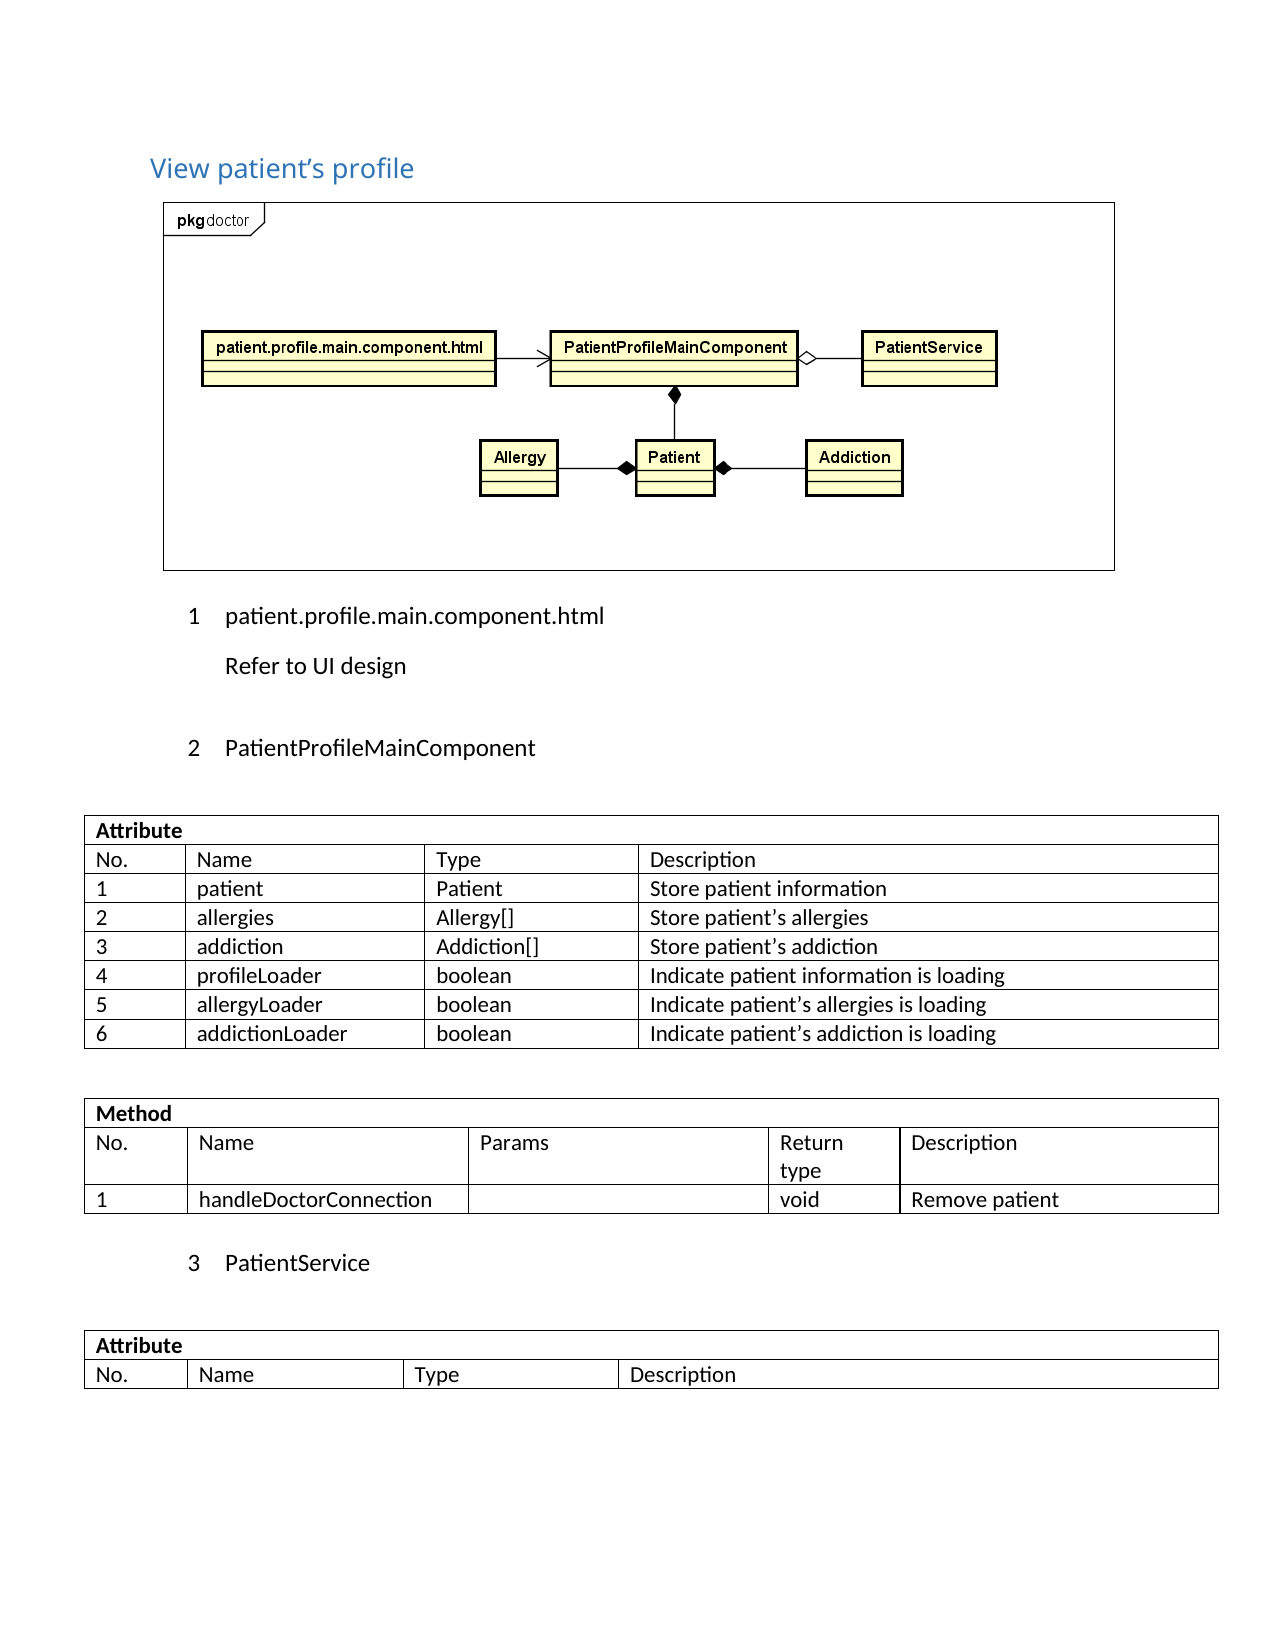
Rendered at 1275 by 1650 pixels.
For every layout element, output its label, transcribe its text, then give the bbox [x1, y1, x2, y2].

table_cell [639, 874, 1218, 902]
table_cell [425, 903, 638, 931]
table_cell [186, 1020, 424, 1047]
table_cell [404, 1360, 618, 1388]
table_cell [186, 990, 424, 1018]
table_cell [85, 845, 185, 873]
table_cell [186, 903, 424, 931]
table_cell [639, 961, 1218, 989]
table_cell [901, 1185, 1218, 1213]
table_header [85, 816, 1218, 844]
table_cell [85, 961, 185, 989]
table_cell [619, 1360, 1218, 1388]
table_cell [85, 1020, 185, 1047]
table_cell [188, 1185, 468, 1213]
list patient.profile.main.component.html [187, 600, 1125, 631]
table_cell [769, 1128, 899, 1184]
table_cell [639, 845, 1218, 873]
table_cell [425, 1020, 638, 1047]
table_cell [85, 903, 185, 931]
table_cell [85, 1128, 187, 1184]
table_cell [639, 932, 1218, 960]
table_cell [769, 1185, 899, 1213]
text Refer to UI design [150, 650, 1125, 681]
list PatientService [187, 1247, 1125, 1278]
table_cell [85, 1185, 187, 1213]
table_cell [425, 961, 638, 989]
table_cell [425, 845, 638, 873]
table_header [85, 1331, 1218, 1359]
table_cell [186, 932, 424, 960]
subtitle View patient’s profile [150, 150, 1125, 187]
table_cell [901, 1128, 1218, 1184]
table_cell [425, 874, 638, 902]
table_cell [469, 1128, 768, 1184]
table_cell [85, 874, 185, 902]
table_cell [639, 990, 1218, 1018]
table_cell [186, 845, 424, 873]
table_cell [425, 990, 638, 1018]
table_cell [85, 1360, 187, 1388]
list PatientProfileMainComponent [187, 732, 1125, 763]
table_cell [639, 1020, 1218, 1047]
picture [150, 189, 1125, 582]
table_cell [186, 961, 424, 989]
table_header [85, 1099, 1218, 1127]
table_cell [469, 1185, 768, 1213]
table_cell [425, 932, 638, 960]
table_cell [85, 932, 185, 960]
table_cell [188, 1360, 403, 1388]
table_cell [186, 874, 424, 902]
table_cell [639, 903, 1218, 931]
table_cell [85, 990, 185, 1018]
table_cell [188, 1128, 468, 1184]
